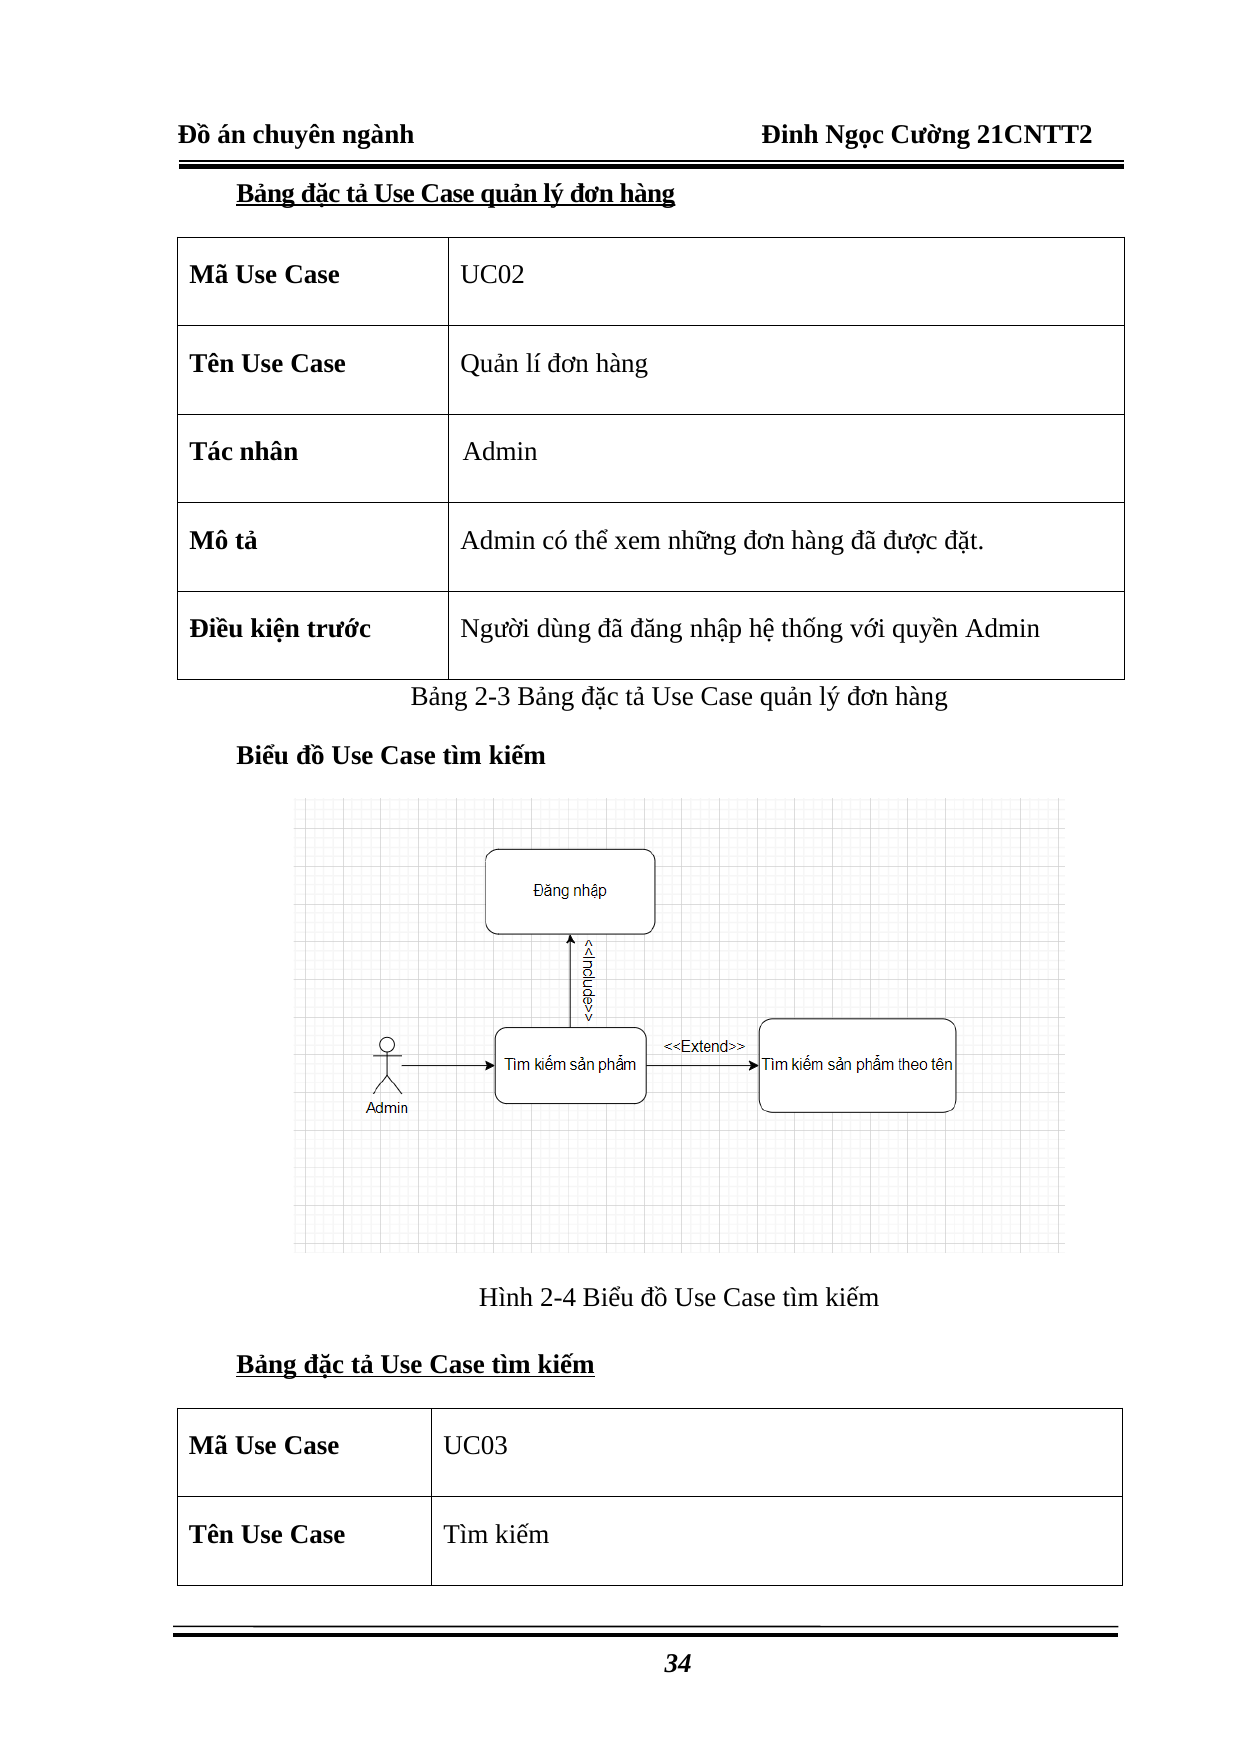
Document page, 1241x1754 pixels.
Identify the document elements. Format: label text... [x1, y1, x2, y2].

table_header Mã Use Case [178, 238, 448, 325]
text Bảng đặc tả Use Case quản lý đơn hàng [177, 177, 1122, 208]
table_cell Tác nhân [178, 415, 448, 502]
table_cell Tìm kiếm [432, 1497, 1122, 1584]
table_cell Mô tả [178, 503, 448, 591]
table_cell Tên Use Case [178, 1497, 431, 1584]
table_header UC02 [449, 238, 1124, 325]
table_cell Admin có thể xem những đơn hàng đã được đặt. [449, 503, 1124, 591]
text Biểu đồ Use Case tìm kiếm [177, 739, 1122, 771]
table_cell Người dùng đã đăng nhập hệ thống với quyền Admin [449, 592, 1124, 679]
text Hình - Biểu đồ Use Case tìm kiếm [177, 1281, 1122, 1312]
text Bảng - Bảng đặc tả Use Case quản lý đơn hàng [177, 680, 1122, 711]
text Bảng đặc tả Use Case tìm kiếm [177, 1348, 1122, 1379]
table_header Mã Use Case [178, 1409, 431, 1496]
table_cell Quản lí đơn hàng [449, 326, 1124, 414]
table_cell Admin [449, 415, 1124, 502]
table_cell Điều kiện trước [178, 592, 448, 679]
table_cell Tên Use Case [178, 326, 448, 414]
picture [293, 798, 1065, 1253]
table_header UC03 [432, 1409, 1122, 1496]
